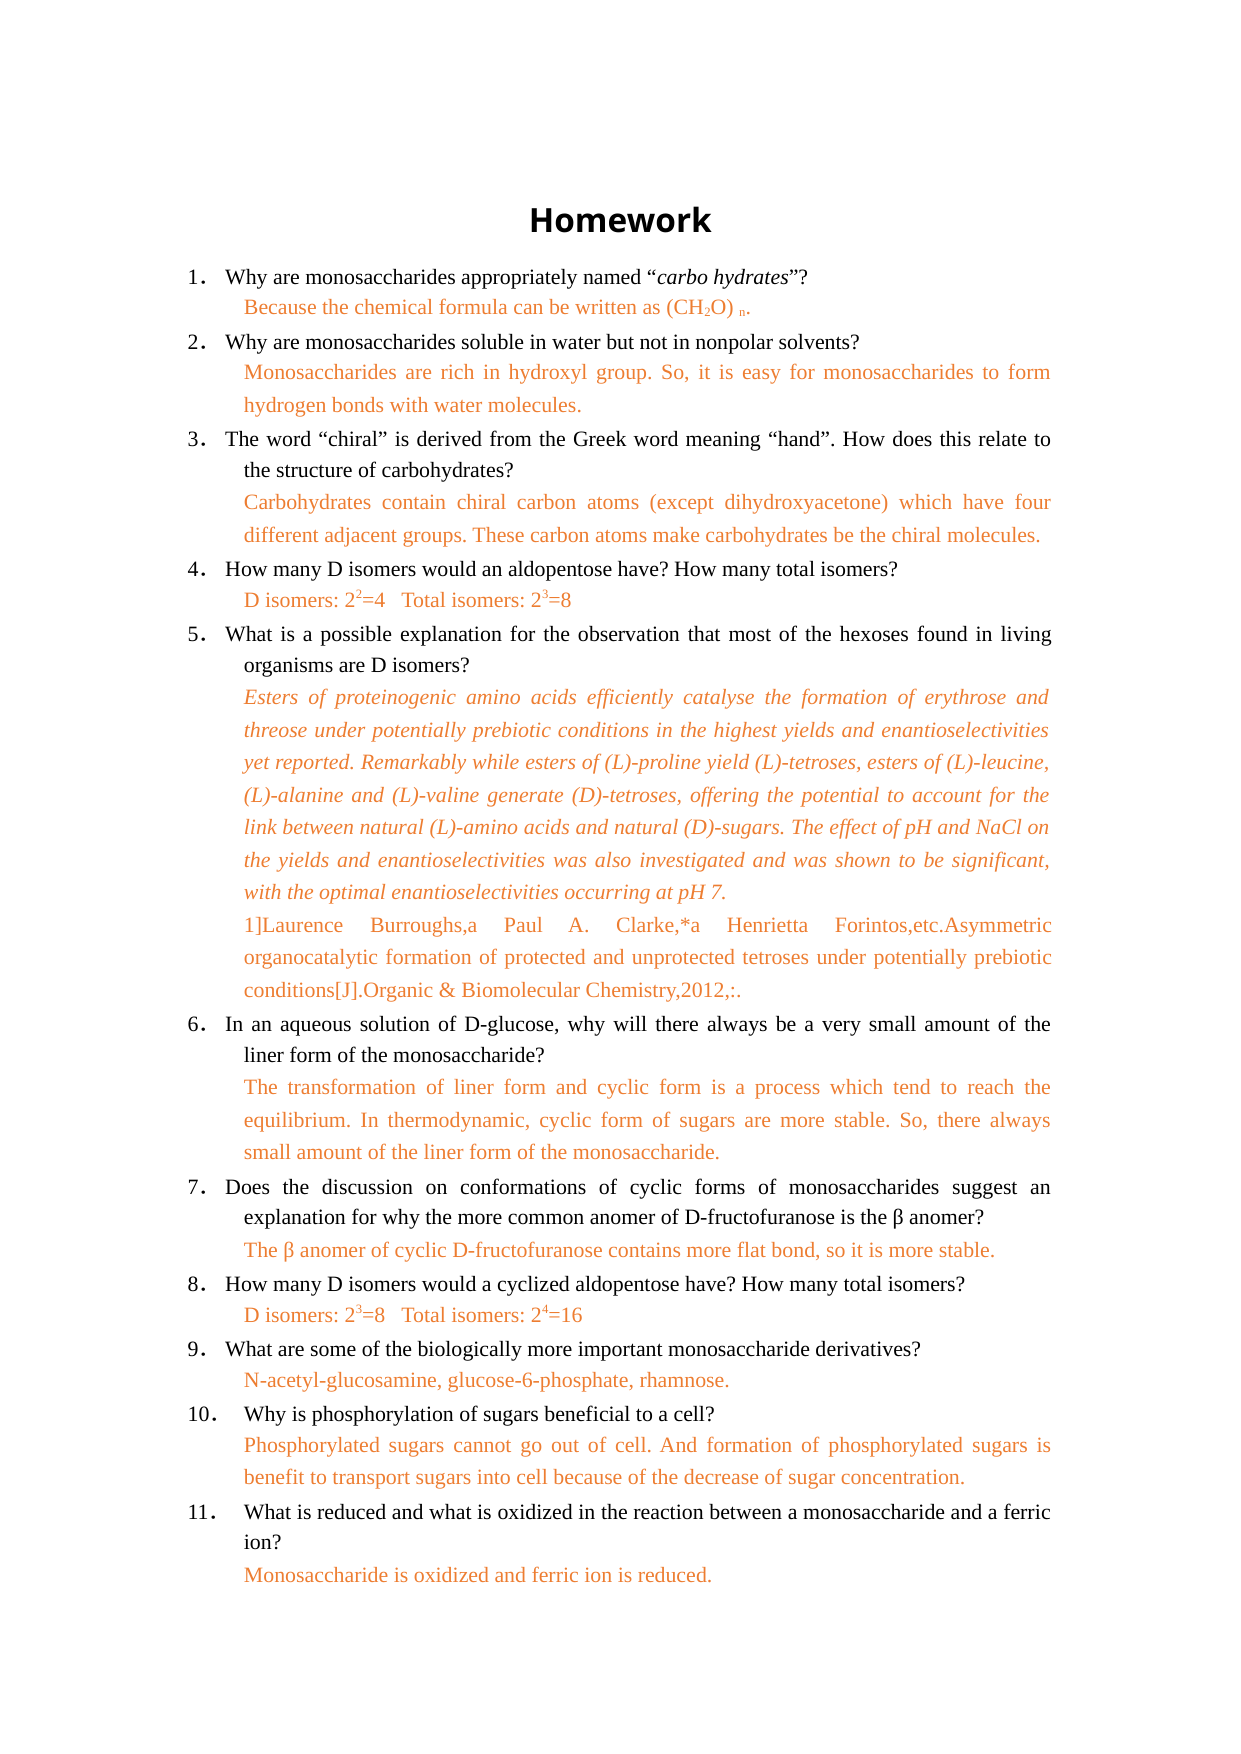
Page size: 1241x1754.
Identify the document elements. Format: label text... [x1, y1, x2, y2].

list How many D isomers would an aldopentose have? How many total isomers? [187, 551, 1053, 583]
list What is reduced and what is oxidized in the reaction between a monosaccharide and a ferric ion? [187, 1493, 1053, 1558]
list The word “chiral” is derived from the Greek word meaning “hand”. How does this relate to the structure of carbohydrates? [187, 421, 1053, 486]
list Why are monosaccharides appropriately named “carbo hydrates”? [187, 258, 1053, 291]
text D isomers: 23=8 Total isomers: 24=16 [244, 1298, 1053, 1331]
text Phosphorylated sugars cannot go out of cell. And formation of phosphorylated sugars is benefit to transport sugars into cell because of the decrease of sugar concentration. [244, 1428, 1053, 1493]
text Carbohydrates contain chiral carbon atoms (except dihydroxyacetone) which have four different adjacent groups. These carbon atoms make carbohydrates be the chiral molecules. [244, 486, 1053, 551]
text N-acetyl-glucosamine, glucose-6-phosphate, rhamnose. [244, 1363, 1053, 1396]
list How many D isomers would a cyclized aldopentose have? How many total isomers? [187, 1266, 1053, 1298]
text Esters of proteinogenic amino acids efficiently catalyse the formation of erythrose and threose under potentially prebiotic conditions in the highest yields and enantioselectivities yet reported. Remarkably while esters of (L)-proline yield (L)-tetroses, esters of (L)-leucine, (L)-alanine and (L)-valine generate (D)-tetroses, offering the potential to account for the link between natural (L)-amino acids and natural (D)-sugars. The effect of pH and NaCl on the yields and enantioselectivities was also investigated and was shown to be significant, with the optimal enantioselectivities occurring at pH 7. [244, 681, 1053, 908]
list In an aqueous solution of D-glucose, why will there always be a very small amount of the liner form of the monosaccharide? [187, 1006, 1053, 1071]
list What is a possible explanation for the observation that most of the hexoses found in living organisms are D isomers? [187, 616, 1053, 681]
text Monosaccharides are rich in hydroxyl group. So, it is easy for monosaccharides to form hydrogen bonds with water molecules. [244, 356, 1053, 421]
list Why are monosaccharides soluble in water but not in nonpolar solvents? [187, 323, 1053, 356]
text Monosaccharide is oxidized and ferric ion is reduced. [244, 1558, 1053, 1591]
text The β anomer of cyclic D-fructofuranose contains more flat bond, so it is more stable. [244, 1233, 1053, 1266]
list What are some of the biologically more important monosaccharide derivatives? [187, 1331, 1053, 1363]
text Because the chemical formula can be written as (CH2O) n. [244, 291, 1053, 323]
text 1]Laurence Burroughs,a Paul A. Clarke,*a Henrietta Forintos,etc.Asymmetric organocatalytic formation of protected and unprotected tetroses under potentially prebiotic conditions[J].Organic & Biomolecular Chemistry,2012,:. [244, 908, 1053, 1006]
list Why is phosphorylation of sugars beneficial to a cell? [187, 1396, 1053, 1428]
list Does the discussion on conformations of cyclic forms of monosaccharides suggest an explanation for why the more common anomer of D-fructofuranose is the β anomer? [187, 1168, 1053, 1233]
text D isomers: 22=4 Total isomers: 23=8 [244, 583, 1053, 616]
title Homework [187, 187, 1053, 252]
text The transformation of liner form and cyclic form is a process which tend to reach the equilibrium. In thermodynamic, cyclic form of sugars are more stable. So, there always small amount of the liner form of the monosaccharide. [244, 1071, 1053, 1168]
